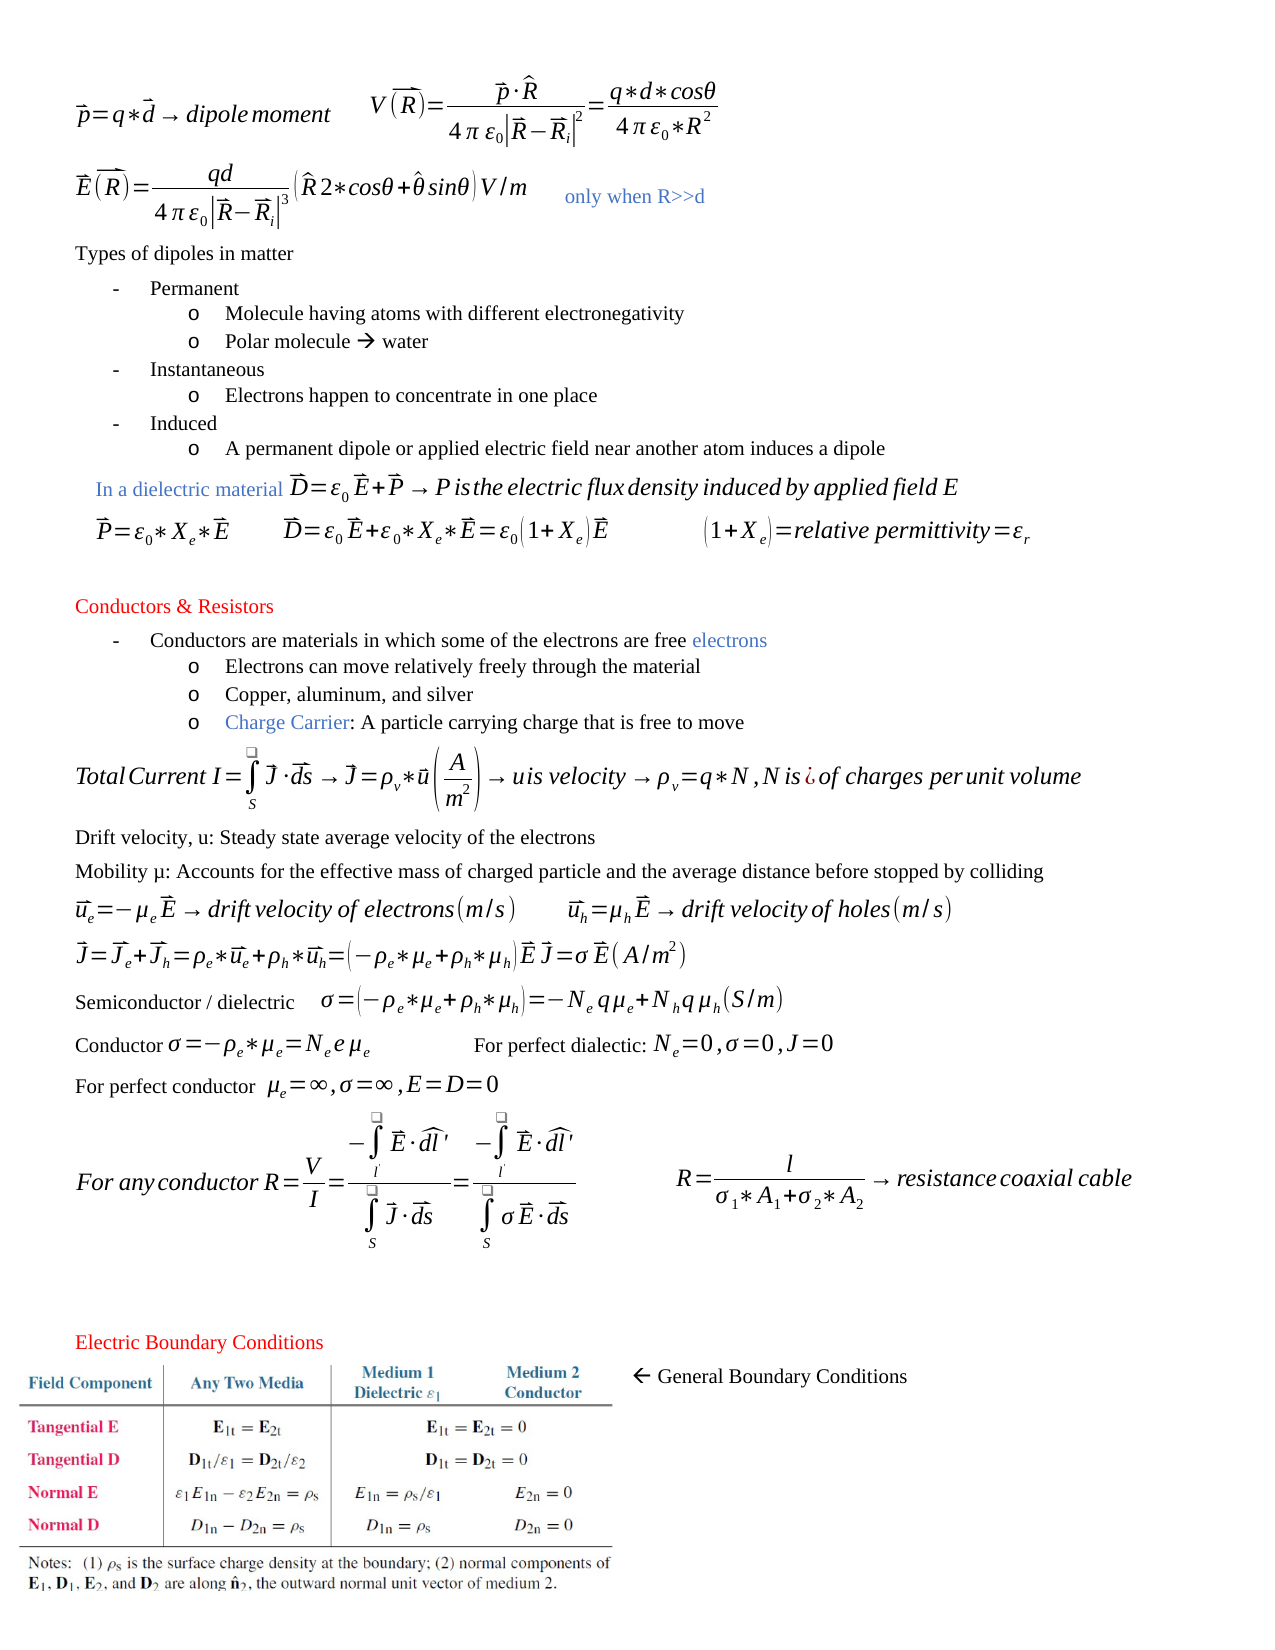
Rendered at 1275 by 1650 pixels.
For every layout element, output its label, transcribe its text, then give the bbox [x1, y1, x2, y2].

text Semiconductor / dielectric [75, 984, 1200, 1019]
text General Boundary Conditions [75, 1364, 1200, 1388]
list Polar molecule water [187, 329, 1200, 355]
list Copper, aluminum, and silver [187, 682, 1200, 708]
text Types of dipoles in matter [75, 241, 1200, 265]
list A permanent dipole or applied electric field near another atom induces a dipole [187, 436, 1200, 462]
list Charge Carrier: A particle carrying charge that is free to move [187, 710, 1200, 736]
list Induced [112, 410, 1200, 434]
text For perfect conductor [75, 1071, 1200, 1102]
text Conductor For perfect dialectic: [75, 1029, 1200, 1061]
text Drift velocity, u: Steady state average velocity of the electrons [75, 825, 1200, 849]
text only when R>>d [75, 159, 1200, 231]
text In a dielectric material [75, 472, 1200, 505]
text Mobility µ: Accounts for the effective mass of charged particle and the average distance before stopped by colliding [75, 859, 1200, 883]
list Permanent [112, 275, 1200, 299]
list Instantaneous [112, 357, 1200, 381]
picture [18, 1365, 613, 1591]
list Molecule having atoms with different electronegativity [187, 301, 1200, 327]
text Conductors & Resistors [75, 594, 1200, 618]
list Electrons can move relatively freely through the material [187, 654, 1200, 680]
list Electrons happen to concentrate in one place [187, 383, 1200, 408]
list Conductors are materials in which some of the electrons are free electrons [112, 628, 1200, 652]
text Electric Boundary Conditions [75, 1330, 1200, 1354]
